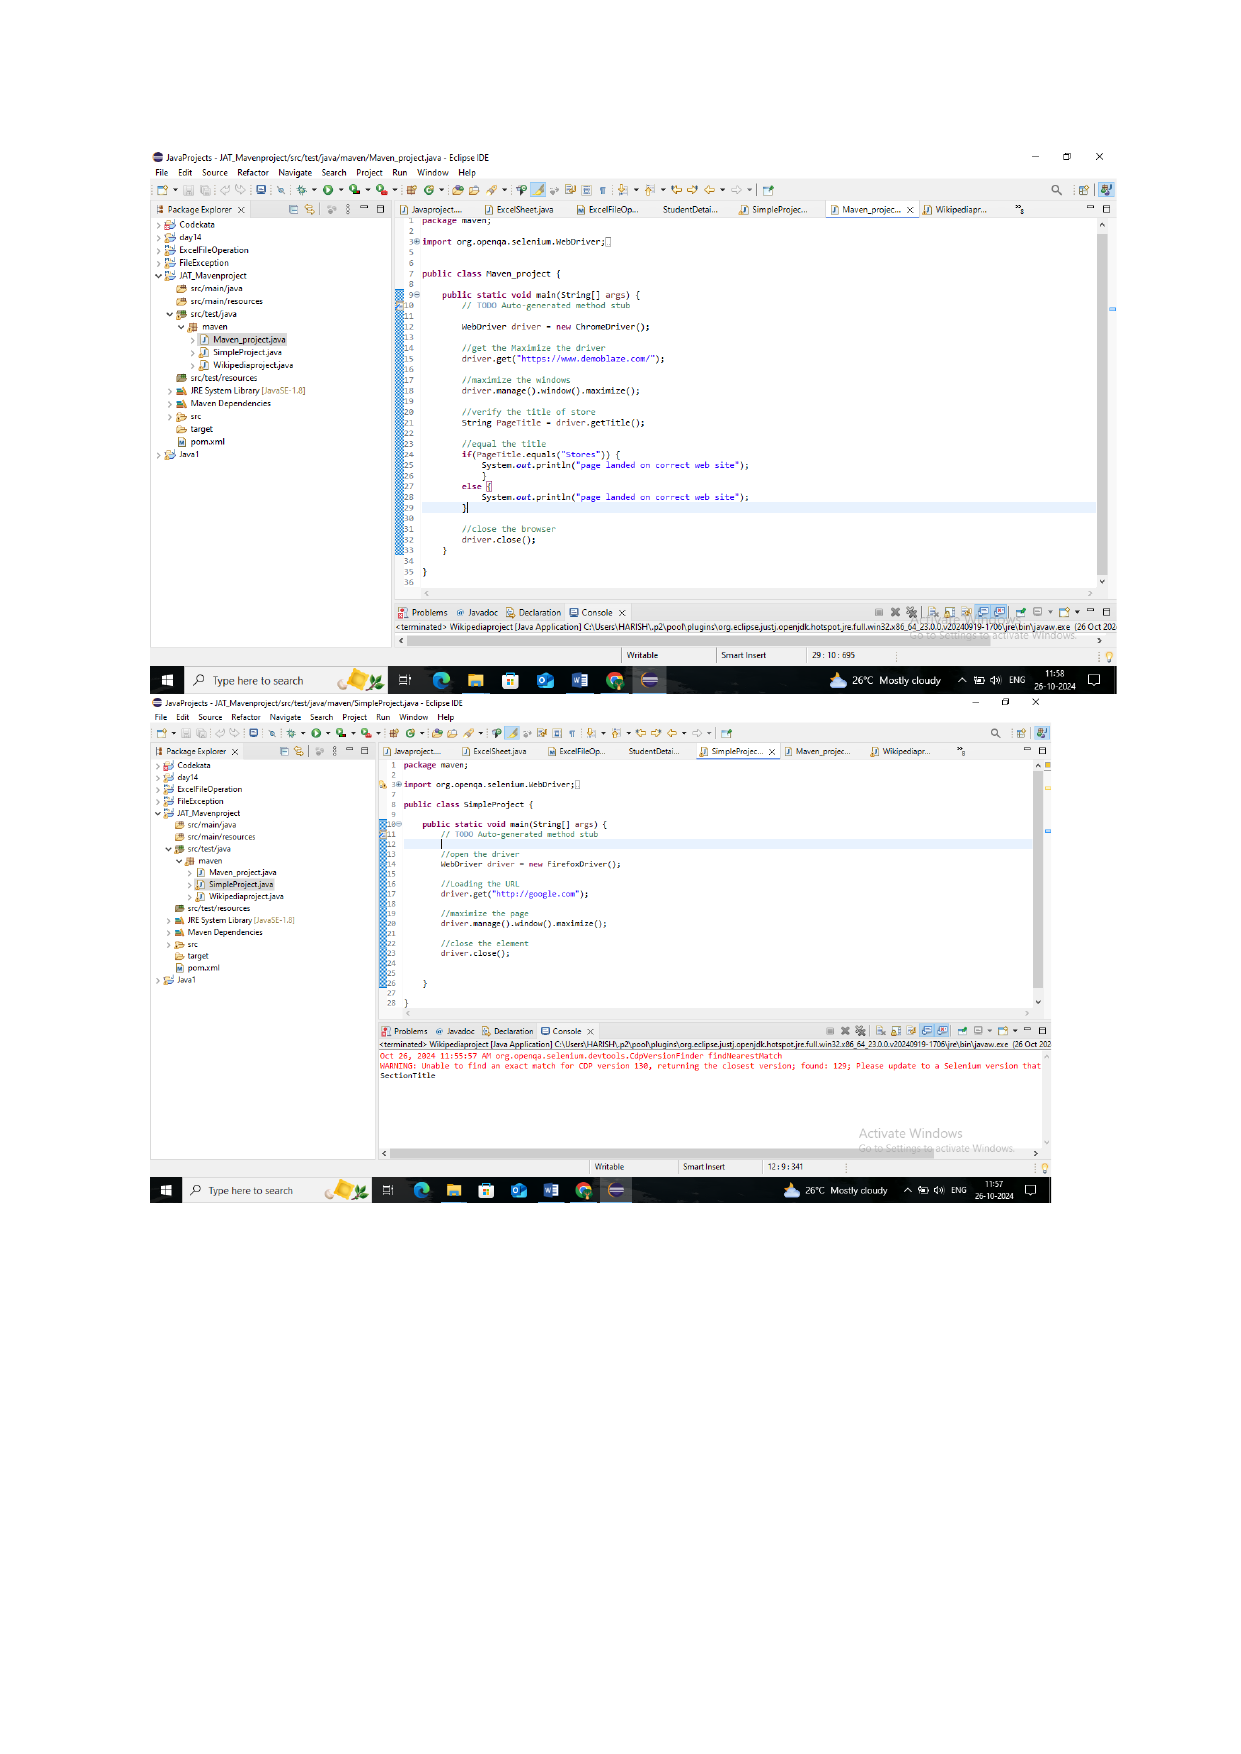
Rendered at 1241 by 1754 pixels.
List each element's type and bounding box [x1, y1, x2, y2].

picture [150, 695, 1052, 1203]
picture [150, 150, 1117, 694]
